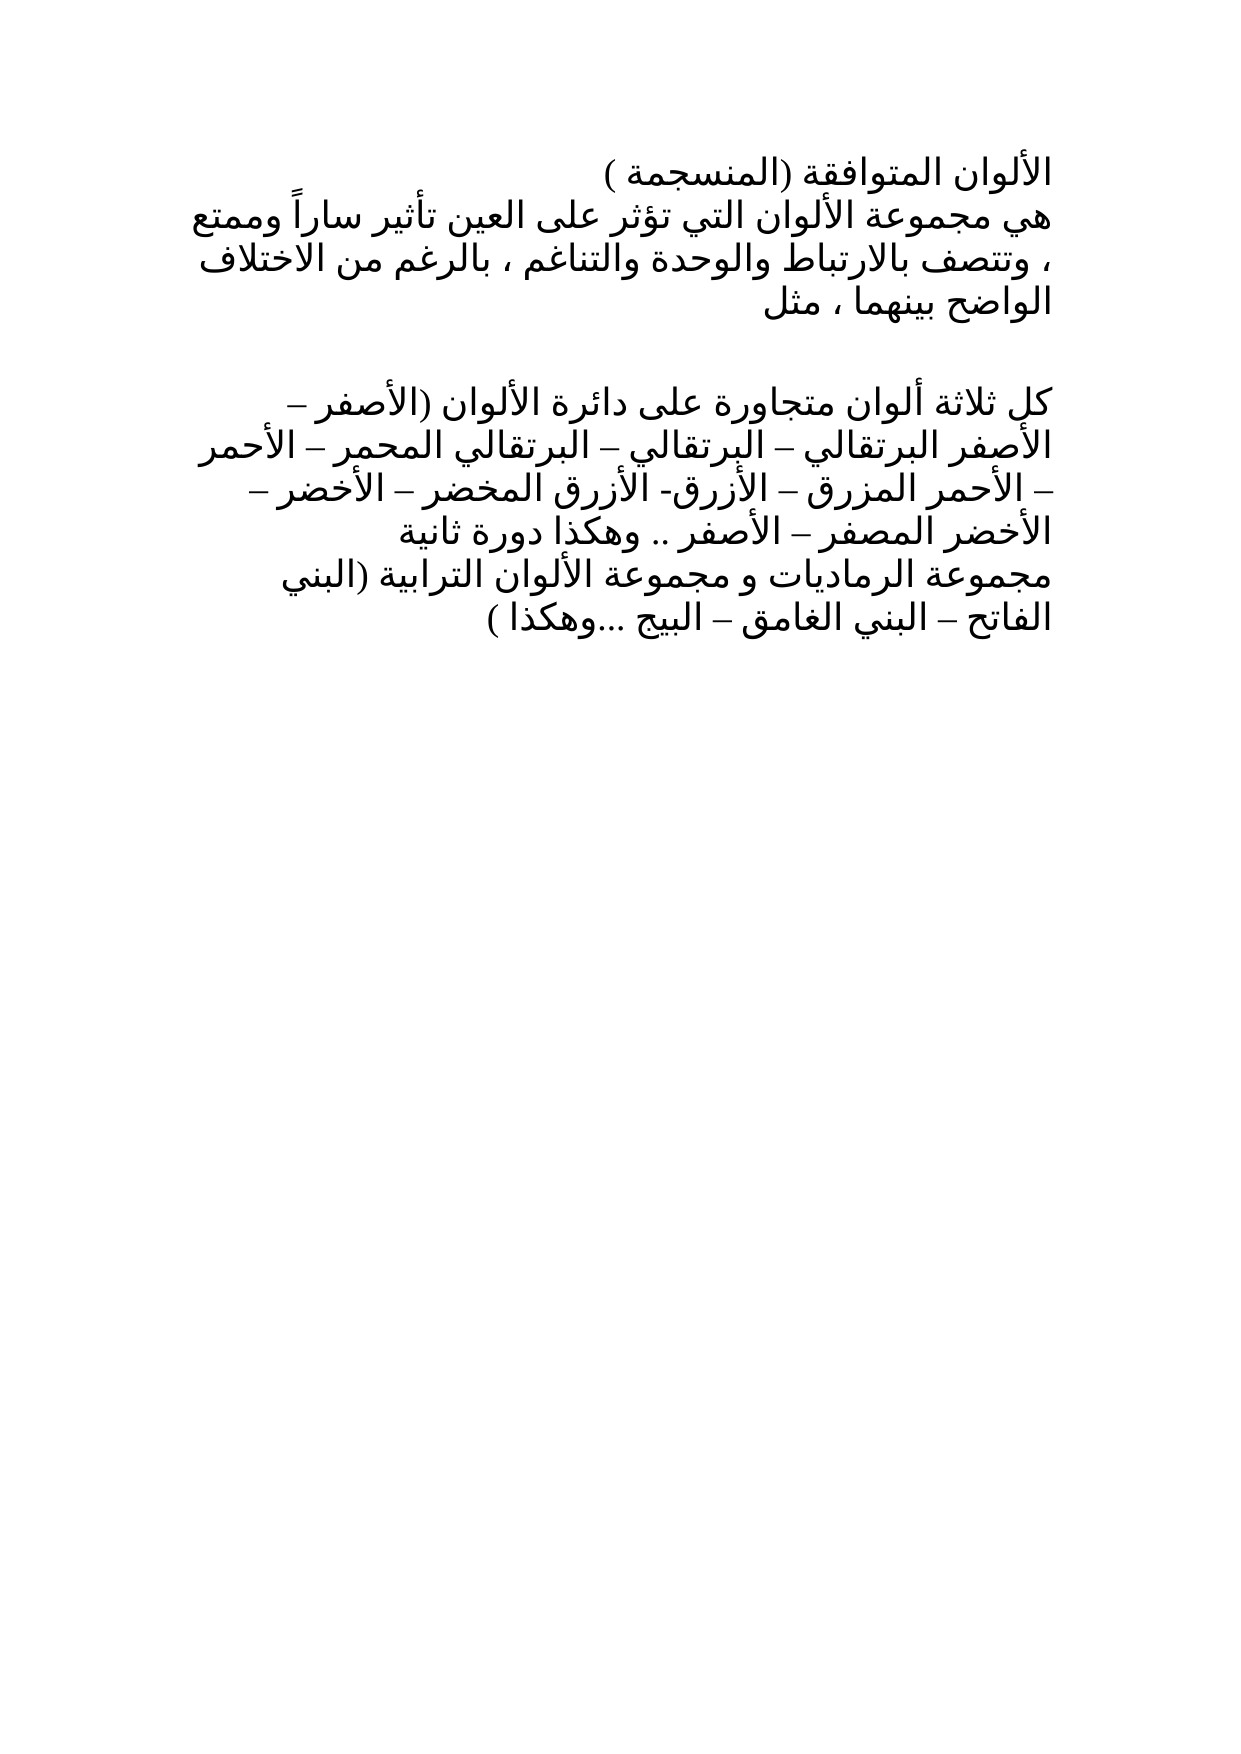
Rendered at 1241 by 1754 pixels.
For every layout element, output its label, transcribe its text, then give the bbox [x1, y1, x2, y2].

text مجموعة الرماديات و مجموعة الألوان الترابية (البني الفاتح – البني الغامق – البيج ...وهكذا ) [187, 552, 1053, 639]
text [187, 150, 1053, 552]
